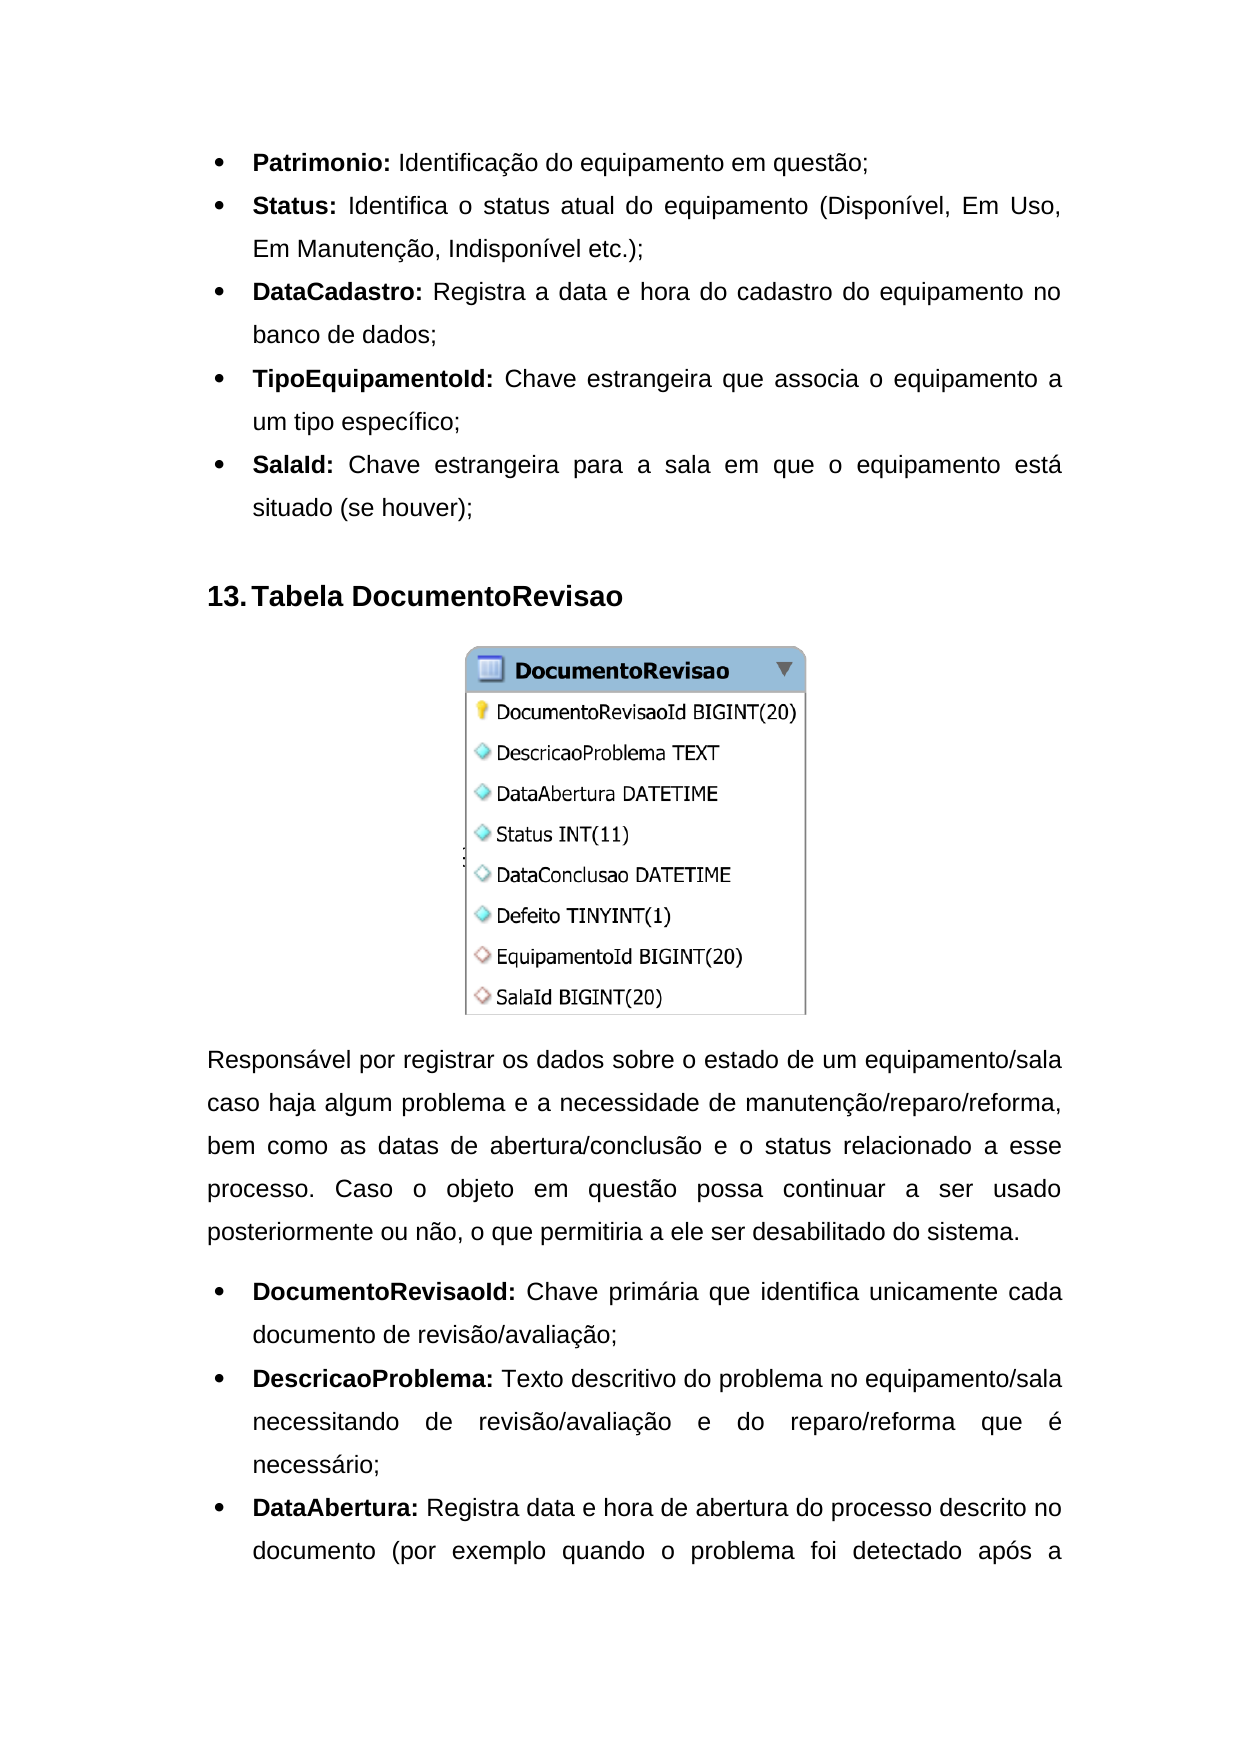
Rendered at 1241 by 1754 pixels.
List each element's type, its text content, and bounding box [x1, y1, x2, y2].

list Patrimonio: Identificação do equipamento em questão; [215, 148, 1063, 176]
picture [463, 646, 807, 1015]
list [215, 1493, 1063, 1565]
list DataCadastro: Registra a data e hora do cadastro do equipamento no banco de dados; [215, 277, 1063, 349]
list Tabela DocumentoRevisao [207, 579, 1063, 613]
list Status: Identifica o status atual do equipamento (Disponível, Em Uso, Em Manutenção, Indisponível etc.); [215, 191, 1063, 263]
text Responsável por registrar os dados sobre o estado de um equipamento/sala caso haja algum problema e a necessidade de manutenção/reparo/reforma, bem como as datas de abertura/conclusão e o status relacionado a esse processo. Caso o objeto em questão possa continuar a ser usado posteriormente ou não, o que permitiria a ele ser desabilitado do sistema. [207, 1045, 1063, 1246]
list DocumentoRevisaoId: Chave primária que identifica unicamente cada documento de revisão/avaliação; [215, 1277, 1063, 1349]
list SalaId: Chave estrangeira para a sala em que o equipamento está situado (se houver); [215, 450, 1063, 522]
list DescricaoProblema: Texto descritivo do problema no equipamento/sala necessitando de revisão/avaliação e do reparo/reforma que é necessário; [215, 1363, 1063, 1479]
list TipoEquipamentoId: Chave estrangeira que associa o equipamento a um tipo específico; [215, 363, 1063, 436]
